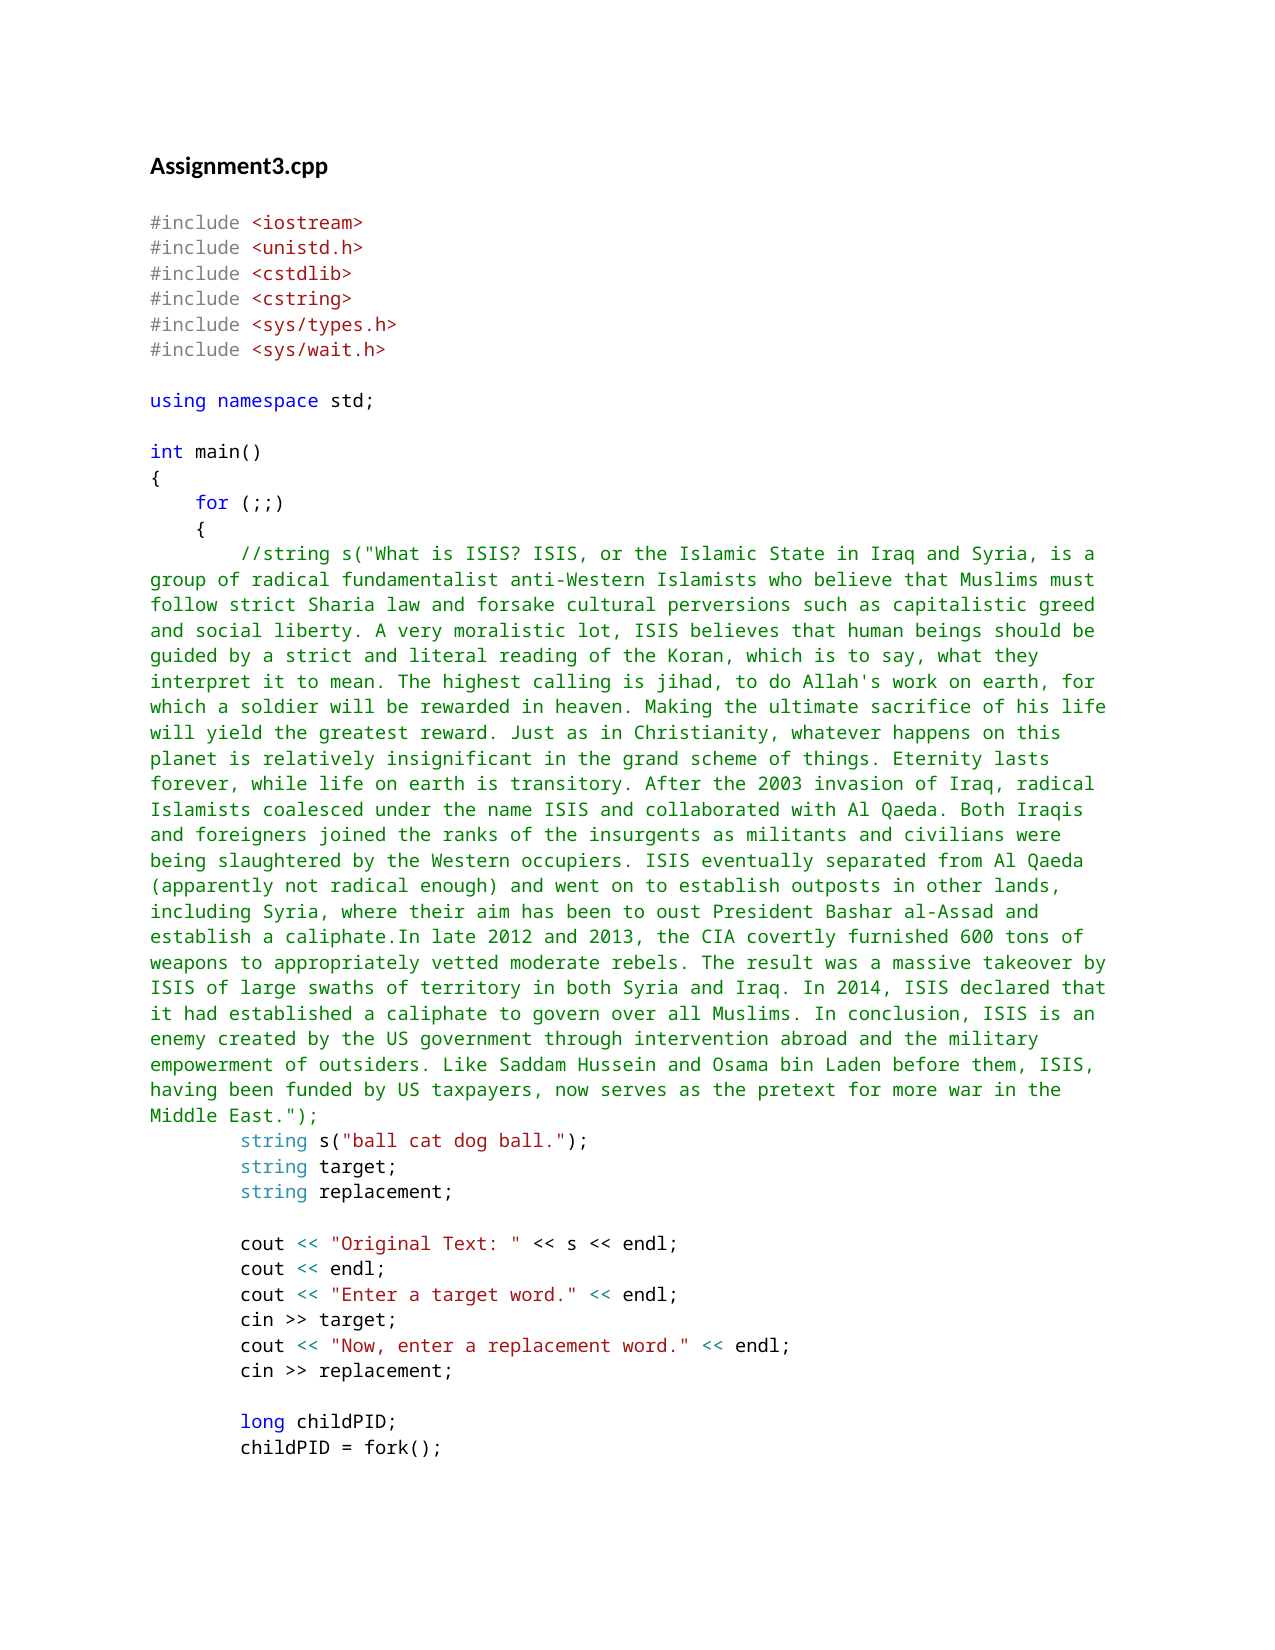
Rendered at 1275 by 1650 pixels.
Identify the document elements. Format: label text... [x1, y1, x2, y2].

text childPID = fork(); [150, 1434, 1125, 1459]
text { [150, 464, 1125, 490]
text cin >> replacement; [150, 1357, 1125, 1383]
text for (;;) [150, 490, 1125, 515]
text #include <iostream> [150, 209, 1125, 234]
text cin >> target; [150, 1306, 1125, 1332]
text string target; [150, 1153, 1125, 1179]
text { [150, 515, 1125, 541]
text #include <unistd.h> [150, 234, 1125, 260]
text string s("ball cat dog ball."); [150, 1128, 1125, 1153]
text cout << "Original Text: " << s << endl; [150, 1230, 1125, 1255]
text #include <cstring> [150, 286, 1125, 311]
text cout << "Now, enter a replacement word." << endl; [150, 1332, 1125, 1357]
text //string s("What is ISIS? ISIS, or the Islamic State in Iraq and Syria, is a group of radical fundamentalist anti-Western Islamists who believe that Muslims must follow strict Sharia law and forsake cultural perversions such as capitalistic greed and social liberty. A very moralistic lot, ISIS believes that human beings should be guided by a strict and literal reading of the Koran, which is to say, what they interpret it to mean. The highest calling is jihad, to do Allah's work on earth, for which a soldier will be rewarded in heaven. Making the ultimate sacrifice of his life will yield the greatest reward. Just as in Christianity, whatever happens on this planet is relatively insignificant in the grand scheme of things. Eternity lasts forever, while life on earth is transitory. After the 2003 invasion of Iraq, radical Islamists coalesced under the name ISIS and collaborated with Al Qaeda. Both Iraqis and foreigners joined the ranks of the insurgents as militants and civilians were being slaughtered by the Western occupiers. ISIS eventually separated from Al Qaeda (apparently not radical enough) and went on to establish outposts in other lands, including Syria, where their aim has been to oust President Bashar al-Assad and establish a caliphate.In late 2012 and 2013, the CIA covertly furnished 600 tons of weapons to appropriately vetted moderate rebels. The result was a massive takeover by ISIS of large swaths of territory in both Syria and Iraq. In 2014, ISIS declared that it had established a caliphate to govern over all Muslims. In conclusion, ISIS is an enemy created by the US government through intervention abroad and the military empowerment of outsiders. Like Saddam Hussein and Osama bin Laden before them, ISIS, having been funded by US taxpayers, now serves as the pretext for more war in the Middle East."); [150, 541, 1125, 1128]
text cout << endl; [150, 1255, 1125, 1281]
text cout << "Enter a target word." << endl; [150, 1281, 1125, 1306]
text #include <cstdlib> [150, 260, 1125, 286]
text using namespace std; [150, 388, 1125, 413]
text int main() [150, 439, 1125, 464]
text #include <sys/types.h> [150, 311, 1125, 337]
text Assignment3.cpp [150, 150, 1125, 181]
text string replacement; [150, 1179, 1125, 1204]
text long childPID; [150, 1408, 1125, 1434]
text #include <sys/wait.h> [150, 337, 1125, 362]
